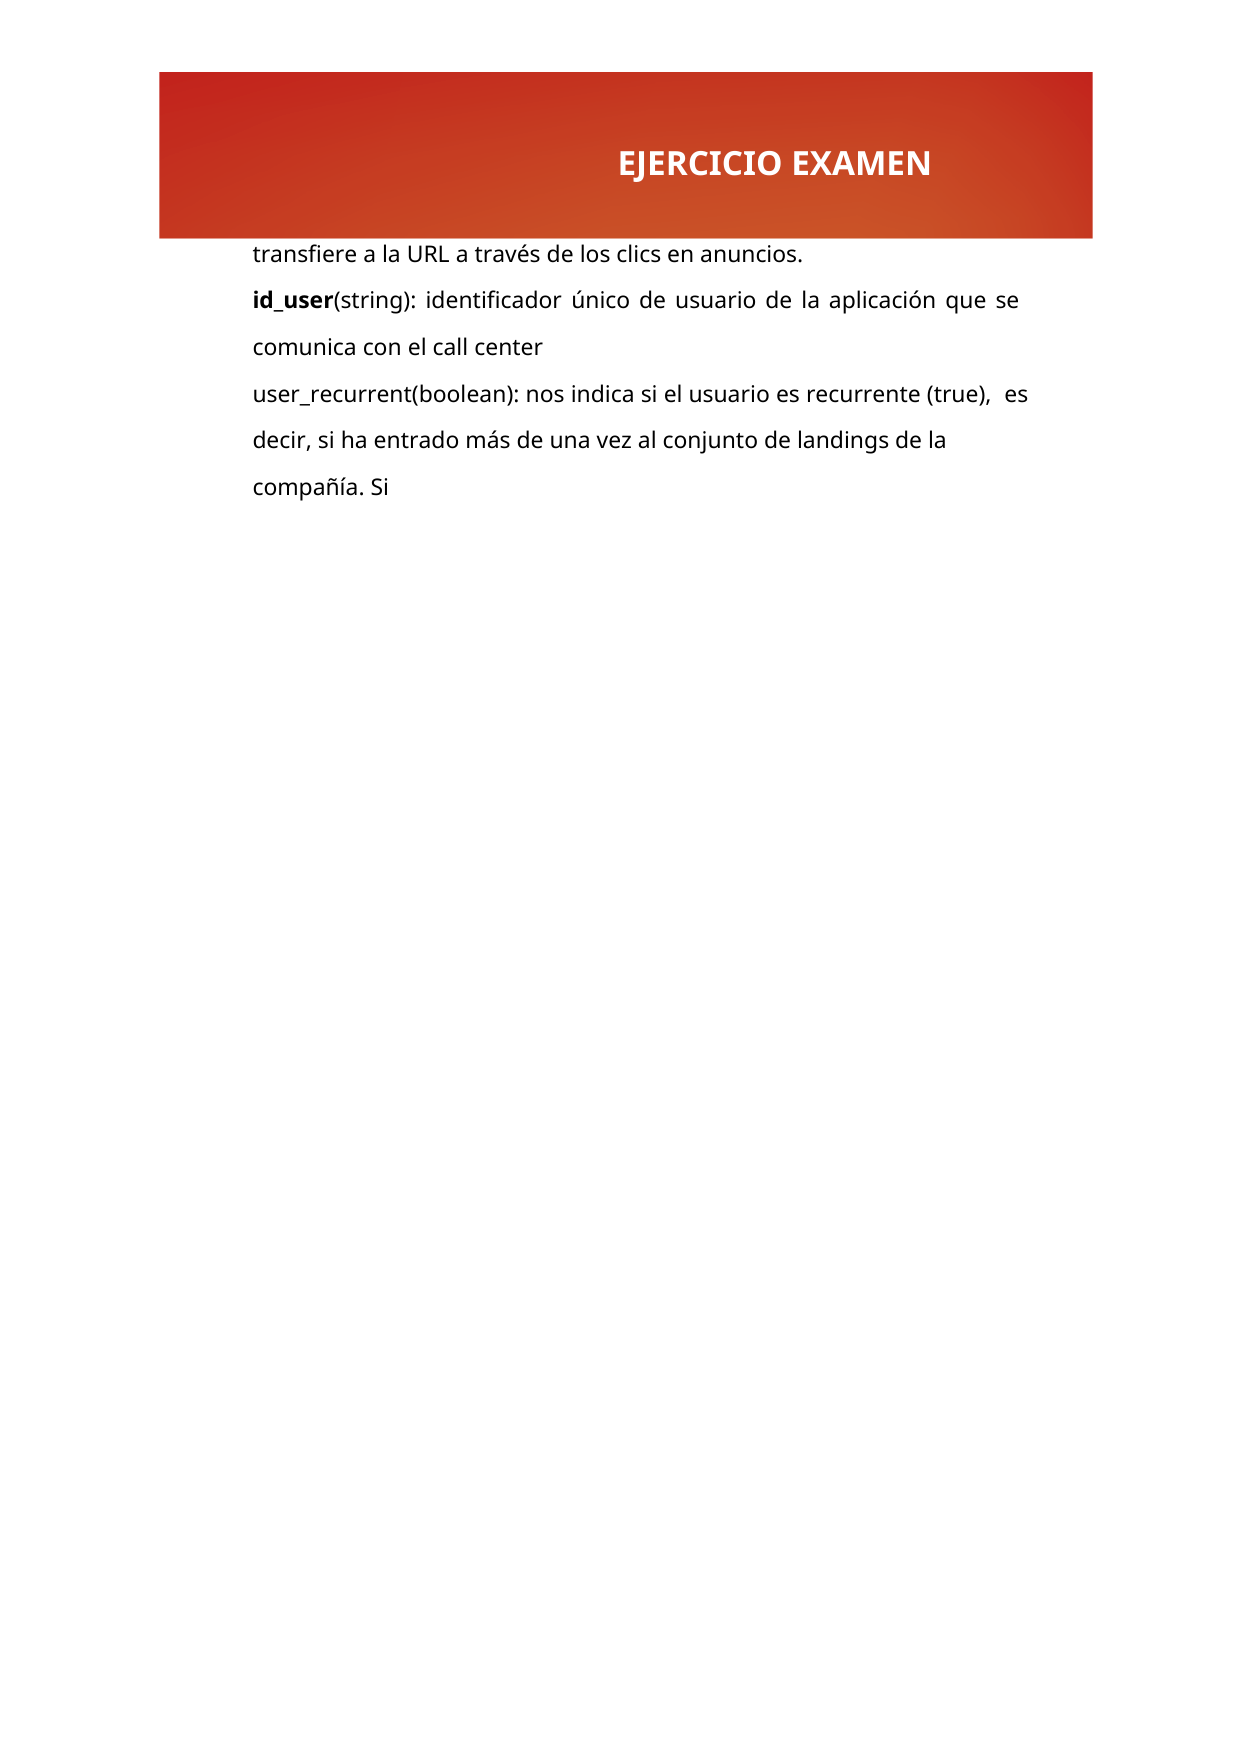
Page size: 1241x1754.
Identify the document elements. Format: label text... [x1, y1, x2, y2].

text user_recurrent(boolean): nos indica si el usuario es recurrente (true), es decir, si ha entrado más de una vez al conjunto de landings de la compañía. Si [252, 378, 1065, 502]
text id_user(string): identificador único de usuario de la aplicación que se comunica con el call center [252, 284, 1078, 362]
picture [159, 71, 1093, 239]
